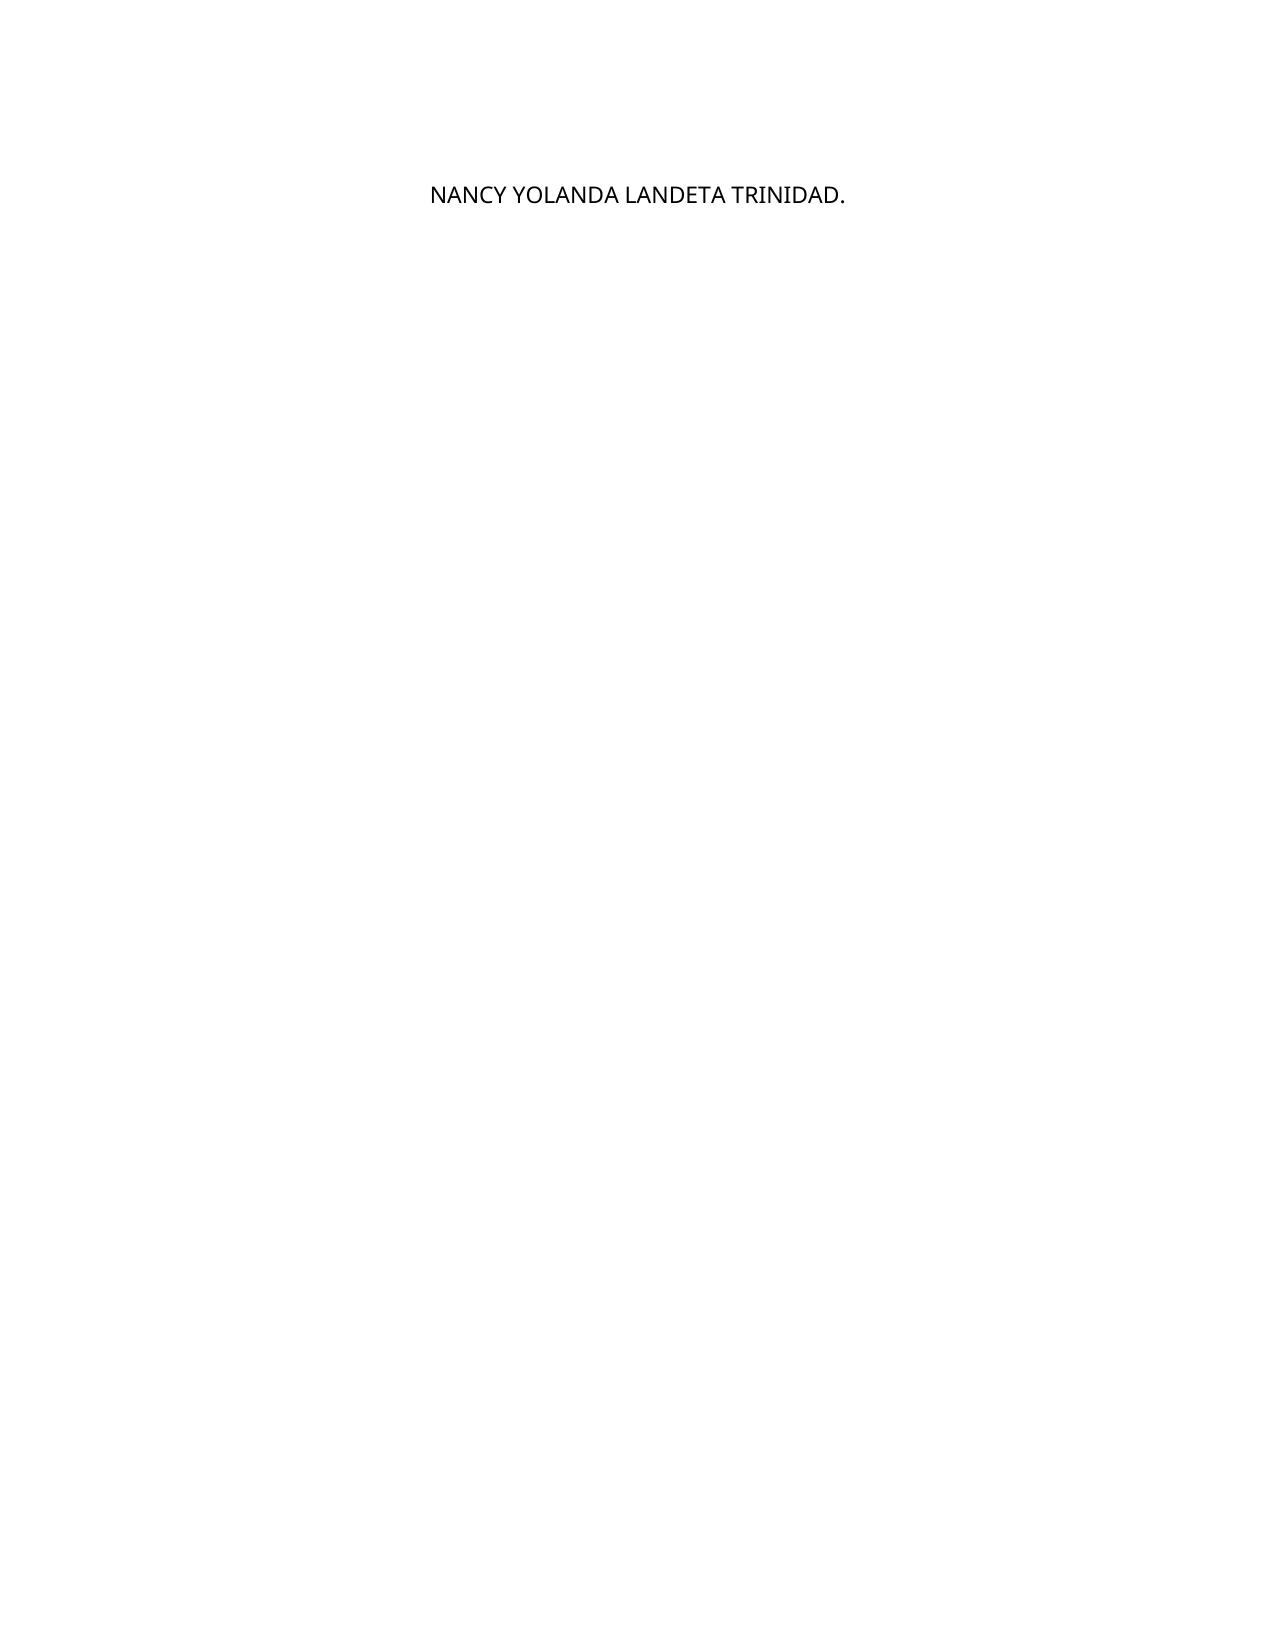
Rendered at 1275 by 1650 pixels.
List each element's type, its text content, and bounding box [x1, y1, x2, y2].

text NANCY YOLANDA LANDETA TRINIDAD. [177, 179, 1098, 210]
